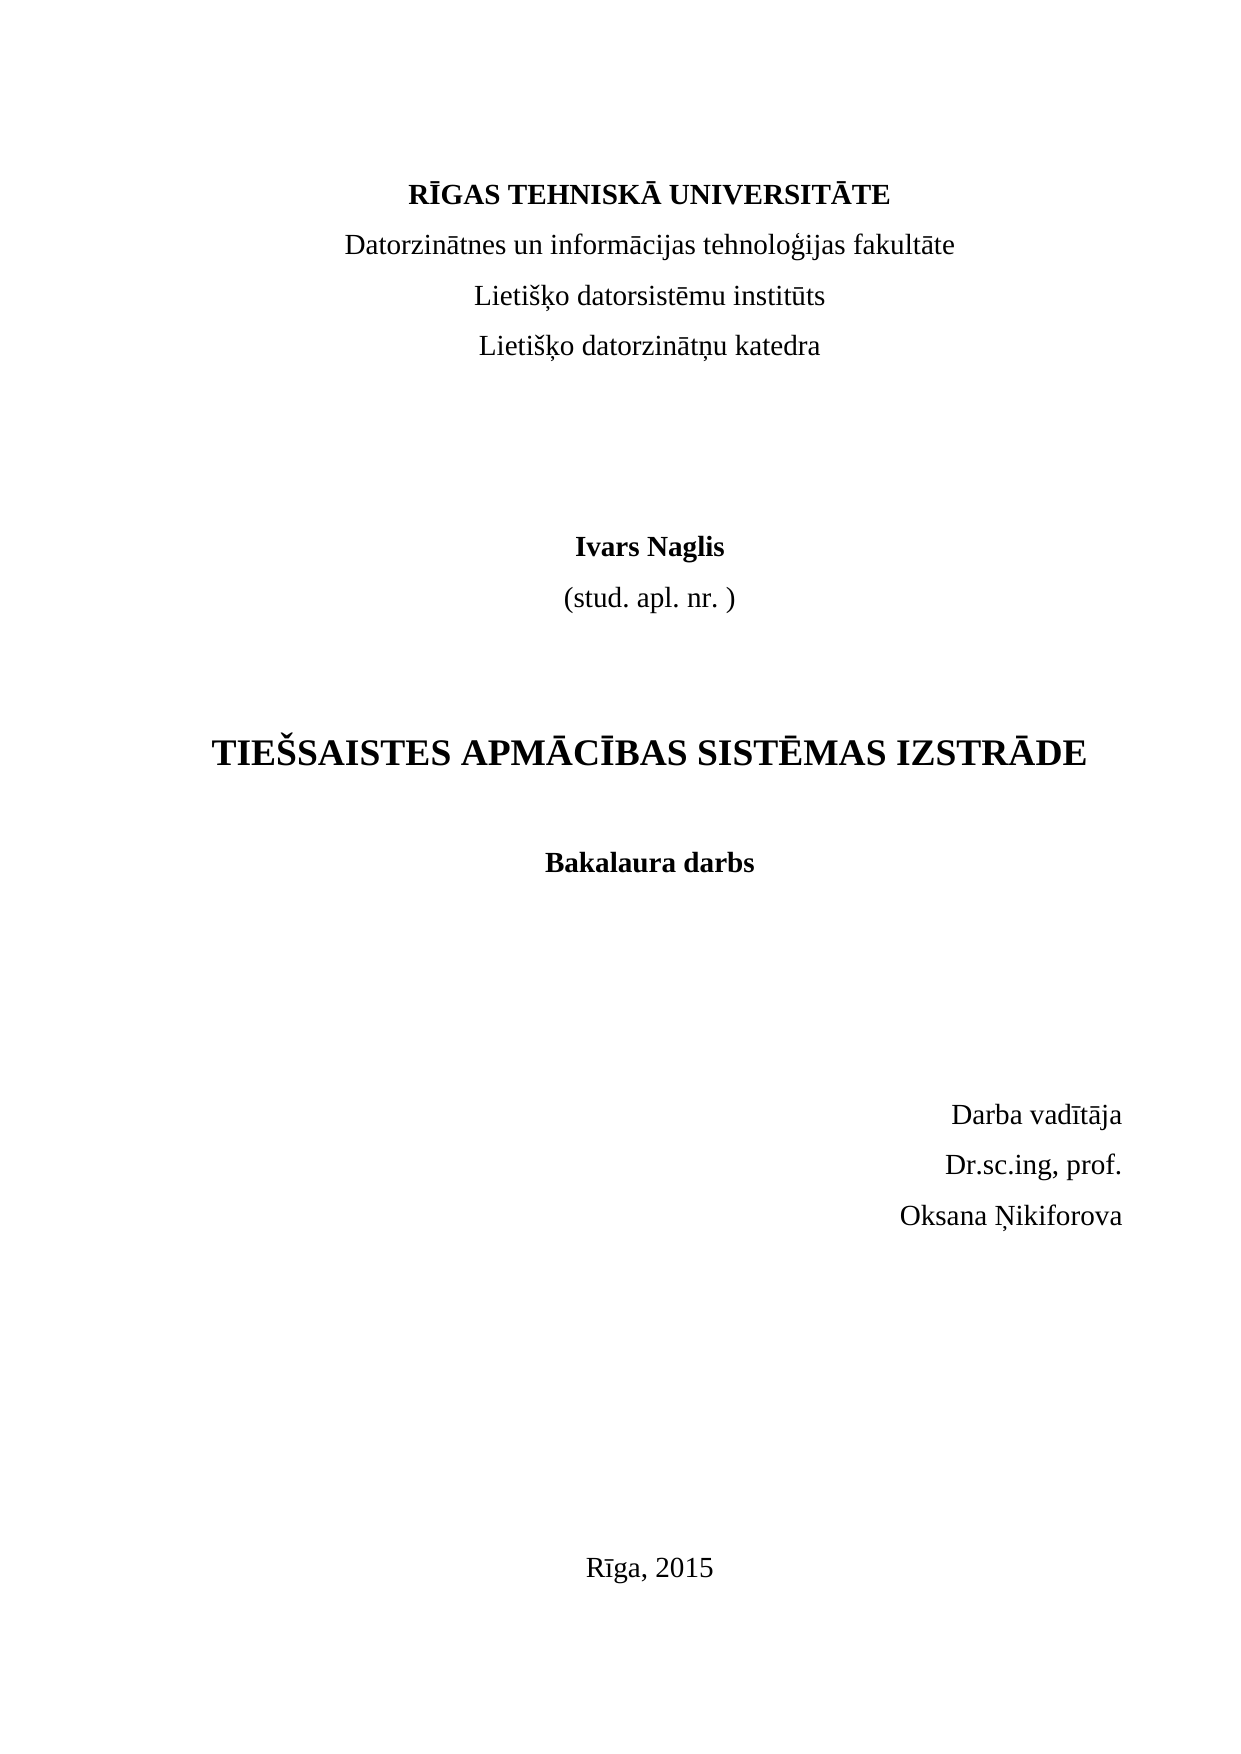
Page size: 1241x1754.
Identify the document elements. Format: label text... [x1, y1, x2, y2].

text Lietišķo datorsistēmu institūts [177, 278, 1122, 311]
text RĪGAS TEHNISKĀ UNIVERSITĀTE [177, 177, 1122, 211]
text Dr.sc.ing, prof. [177, 1147, 1122, 1181]
text Datorzinātnes un informācijas tehnoloģijas fakultāte [177, 227, 1122, 261]
text Lietišķo datorzinātņu katedra [177, 328, 1122, 362]
text Ivars Naglis [177, 529, 1122, 563]
text Rīga, 2015 [177, 1550, 1122, 1583]
text Bakalaura darbs [177, 846, 1122, 879]
text Oksana Ņikiforova [177, 1198, 1122, 1231]
text (stud. apl. nr. ) [177, 580, 1122, 613]
text Tiešsaistes apmācības sistēmas izstrāde [177, 731, 1122, 774]
text Darba vadītāja [177, 1097, 1122, 1131]
